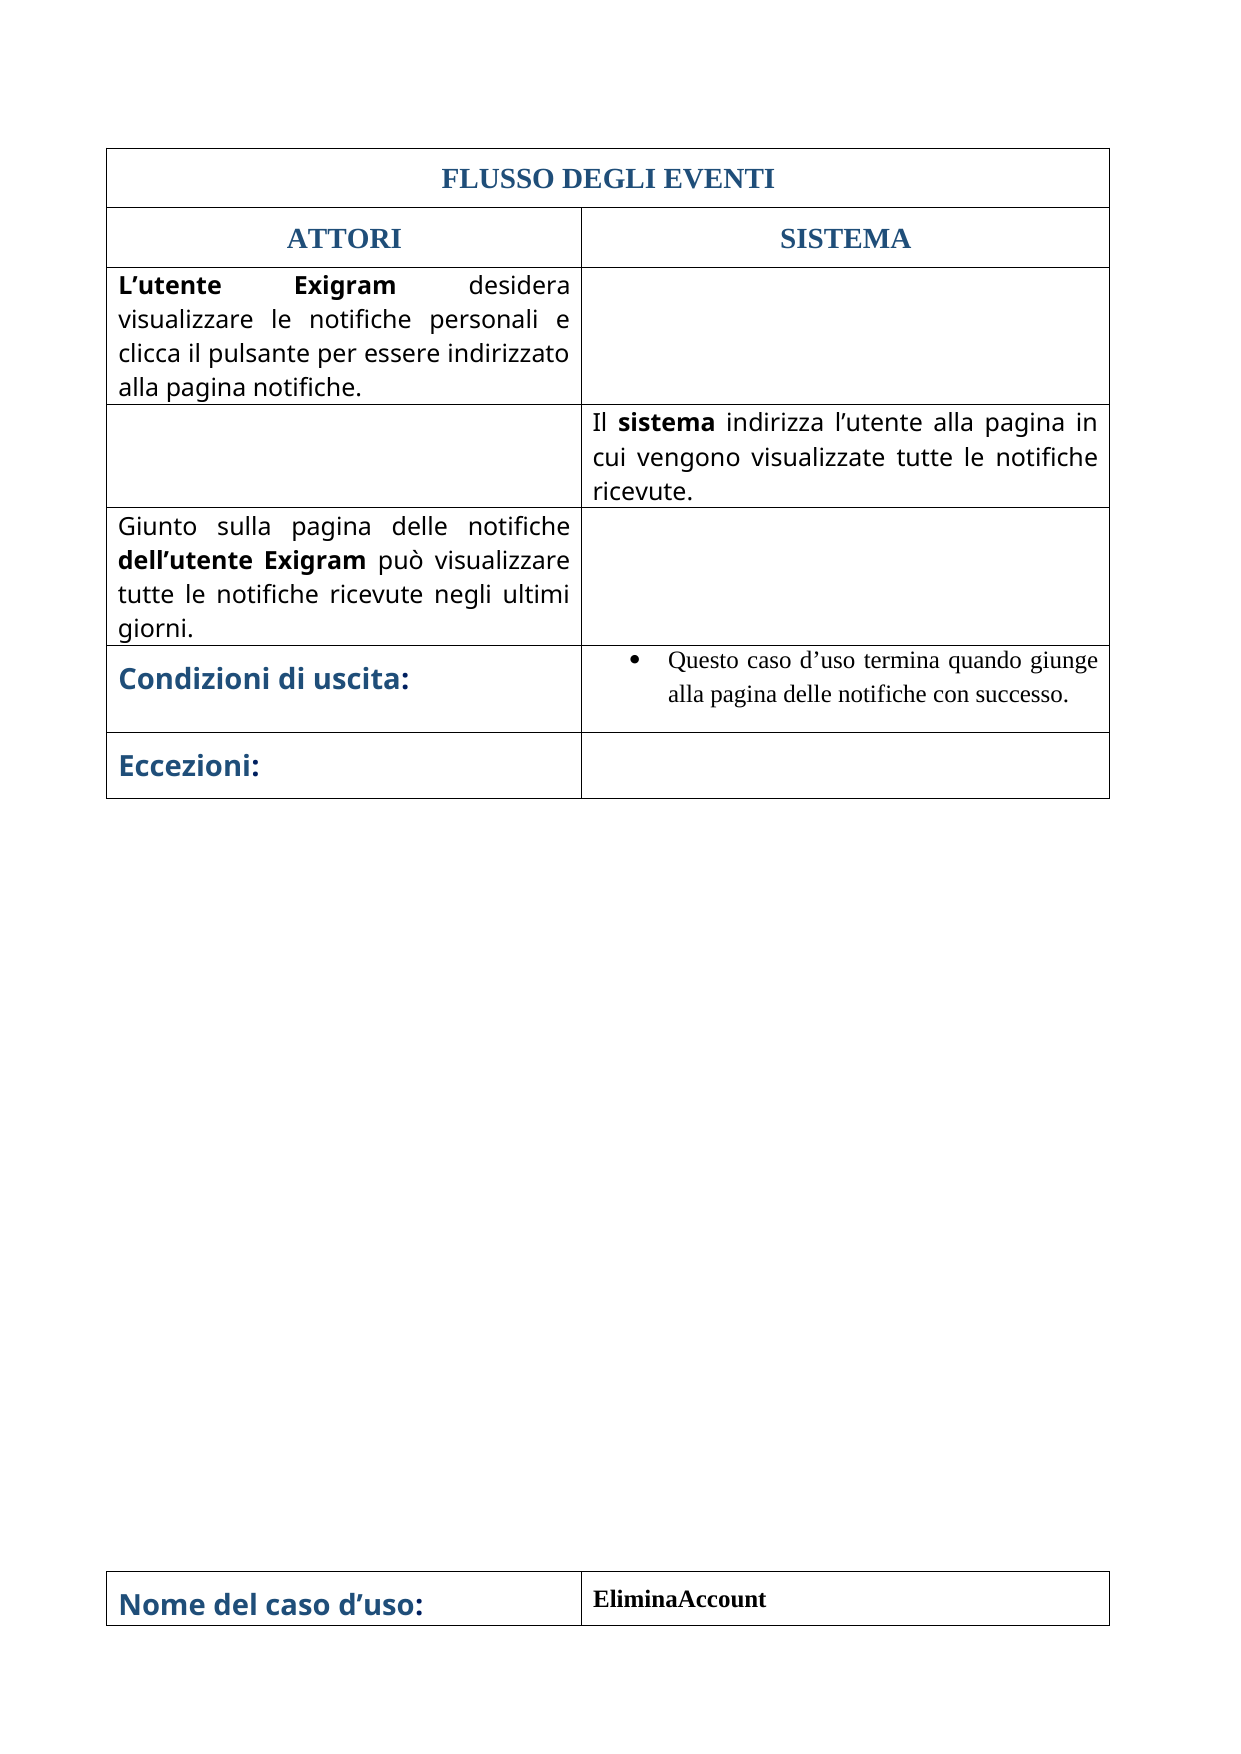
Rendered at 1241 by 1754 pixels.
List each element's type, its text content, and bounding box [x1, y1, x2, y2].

table_cell [582, 268, 1109, 404]
table_cell [582, 508, 1109, 644]
table_cell Condizioni di uscita: [107, 646, 581, 732]
table_cell Il sistema indirizza l’utente alla pagina in cui vengono visualizzate tutte le notifiche ricevute. [582, 405, 1109, 507]
table_cell L’utente Exigram desidera visualizzare le notifiche personali e clicca il pulsante per essere indirizzato alla pagina notifiche. [107, 268, 581, 404]
table_cell [107, 405, 581, 507]
table_cell [582, 733, 1109, 798]
table_cell Giunto sulla pagina delle notifiche dell’utente Exigram può visualizzare tutte le notifiche ricevute negli ultimi giorni. [107, 508, 581, 644]
table_cell FLUSSO DEGLI EVENTI [107, 149, 1109, 207]
table_header Nome del caso d’uso: [107, 1572, 581, 1625]
table_header EliminaAccount [582, 1572, 1109, 1625]
table_cell Questo caso d’uso termina quando giunge alla pagina delle notifiche con successo. [582, 646, 1109, 732]
table_cell SISTEMA [582, 208, 1109, 267]
table_cell ATTORI [107, 208, 581, 267]
table_cell Eccezioni: [107, 733, 581, 798]
